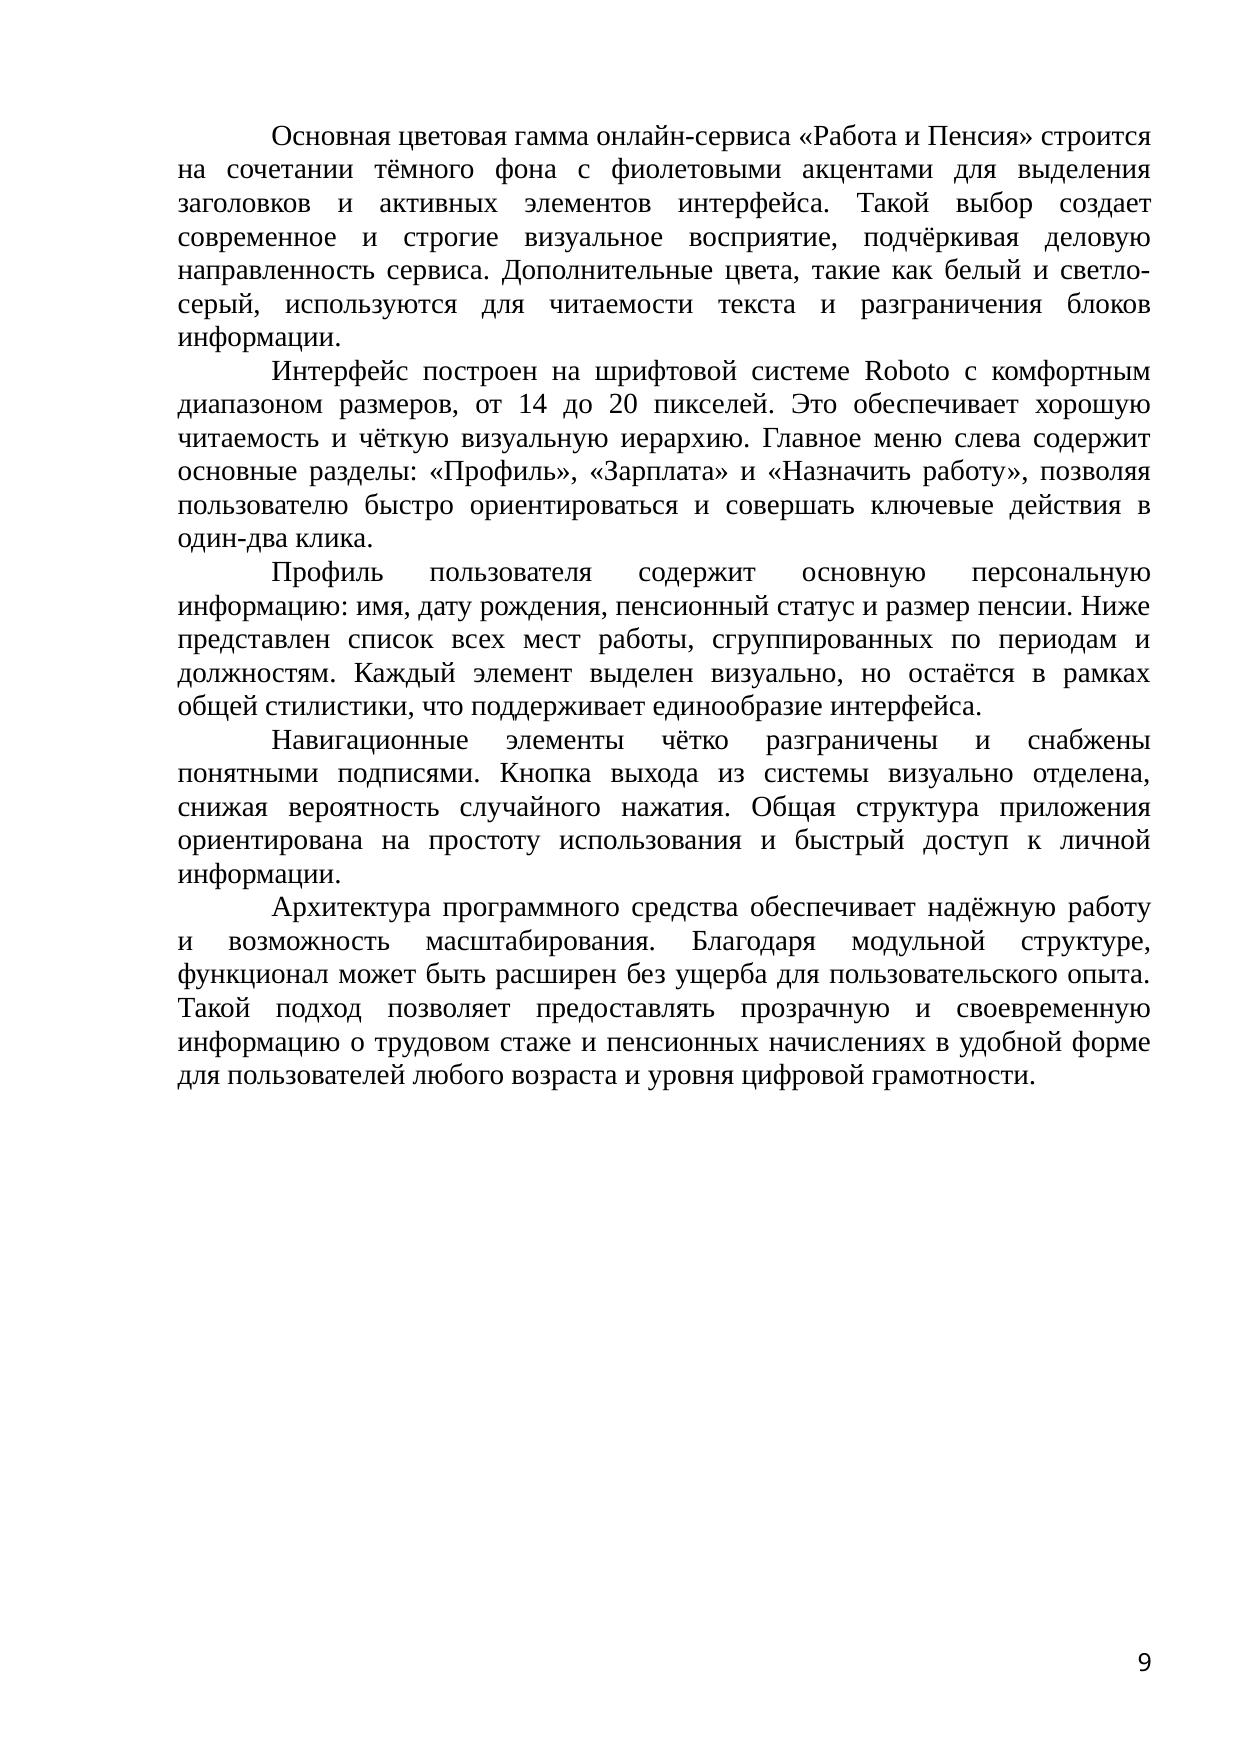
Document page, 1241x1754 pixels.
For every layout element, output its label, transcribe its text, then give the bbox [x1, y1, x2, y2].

text Архитектура программного средства обеспечивает надёжную работу и возможность масштабирования. Благодаря модульной структуре, функционал может быть расширен без ущерба для пользовательского опыта. Такой подход позволяет предоставлять прозрачную и своевременную информацию о трудовом стаже и пенсионных начислениях в удобной форме для пользователей любого возраста и уровня цифровой грамотности. [177, 889, 1152, 1091]
text Интерфейс построен на шрифтовой системе Roboto с комфортным диапазоном размеров, от 14 до 20 пикселей. Это обеспечивает хорошую читаемость и чёткую визуальную иерархию. Главное меню слева содержит основные разделы: «Профиль», «Зарплата» и «Назначить работу», позволяя пользователю быстро ориентироваться и совершать ключевые действия в один-два клика. [177, 353, 1152, 554]
text Навигационные элементы чётко разграничены и снабжены понятными подписями. Кнопка выхода из системы визуально отделена, снижая вероятность случайного нажатия. Общая структура приложения ориентирована на простоту использования и быстрый доступ к личной информации. [177, 722, 1152, 889]
text Основная цветовая гамма онлайн-сервиса «Работа и Пенсия» строится на сочетании тёмного фона с фиолетовыми акцентами для выделения заголовков и активных элементов интерфейса. Такой выбор создает современное и строгие визуальное восприятие, подчёркивая деловую направленность сервиса. Дополнительные цвета, такие как белый и светло-серый, используются для читаемости текста и разграничения блоков информации. [177, 118, 1152, 353]
text Профиль пользователя содержит основную персональную информацию: имя, дату рождения, пенсионный статус и размер пенсии. Ниже представлен список всех мест работы, сгруппированных по периодам и должностям. Каждый элемент выделен визуально, но остаётся в рамках общей стилистики, что поддерживает единообразие интерфейса. [177, 554, 1152, 722]
